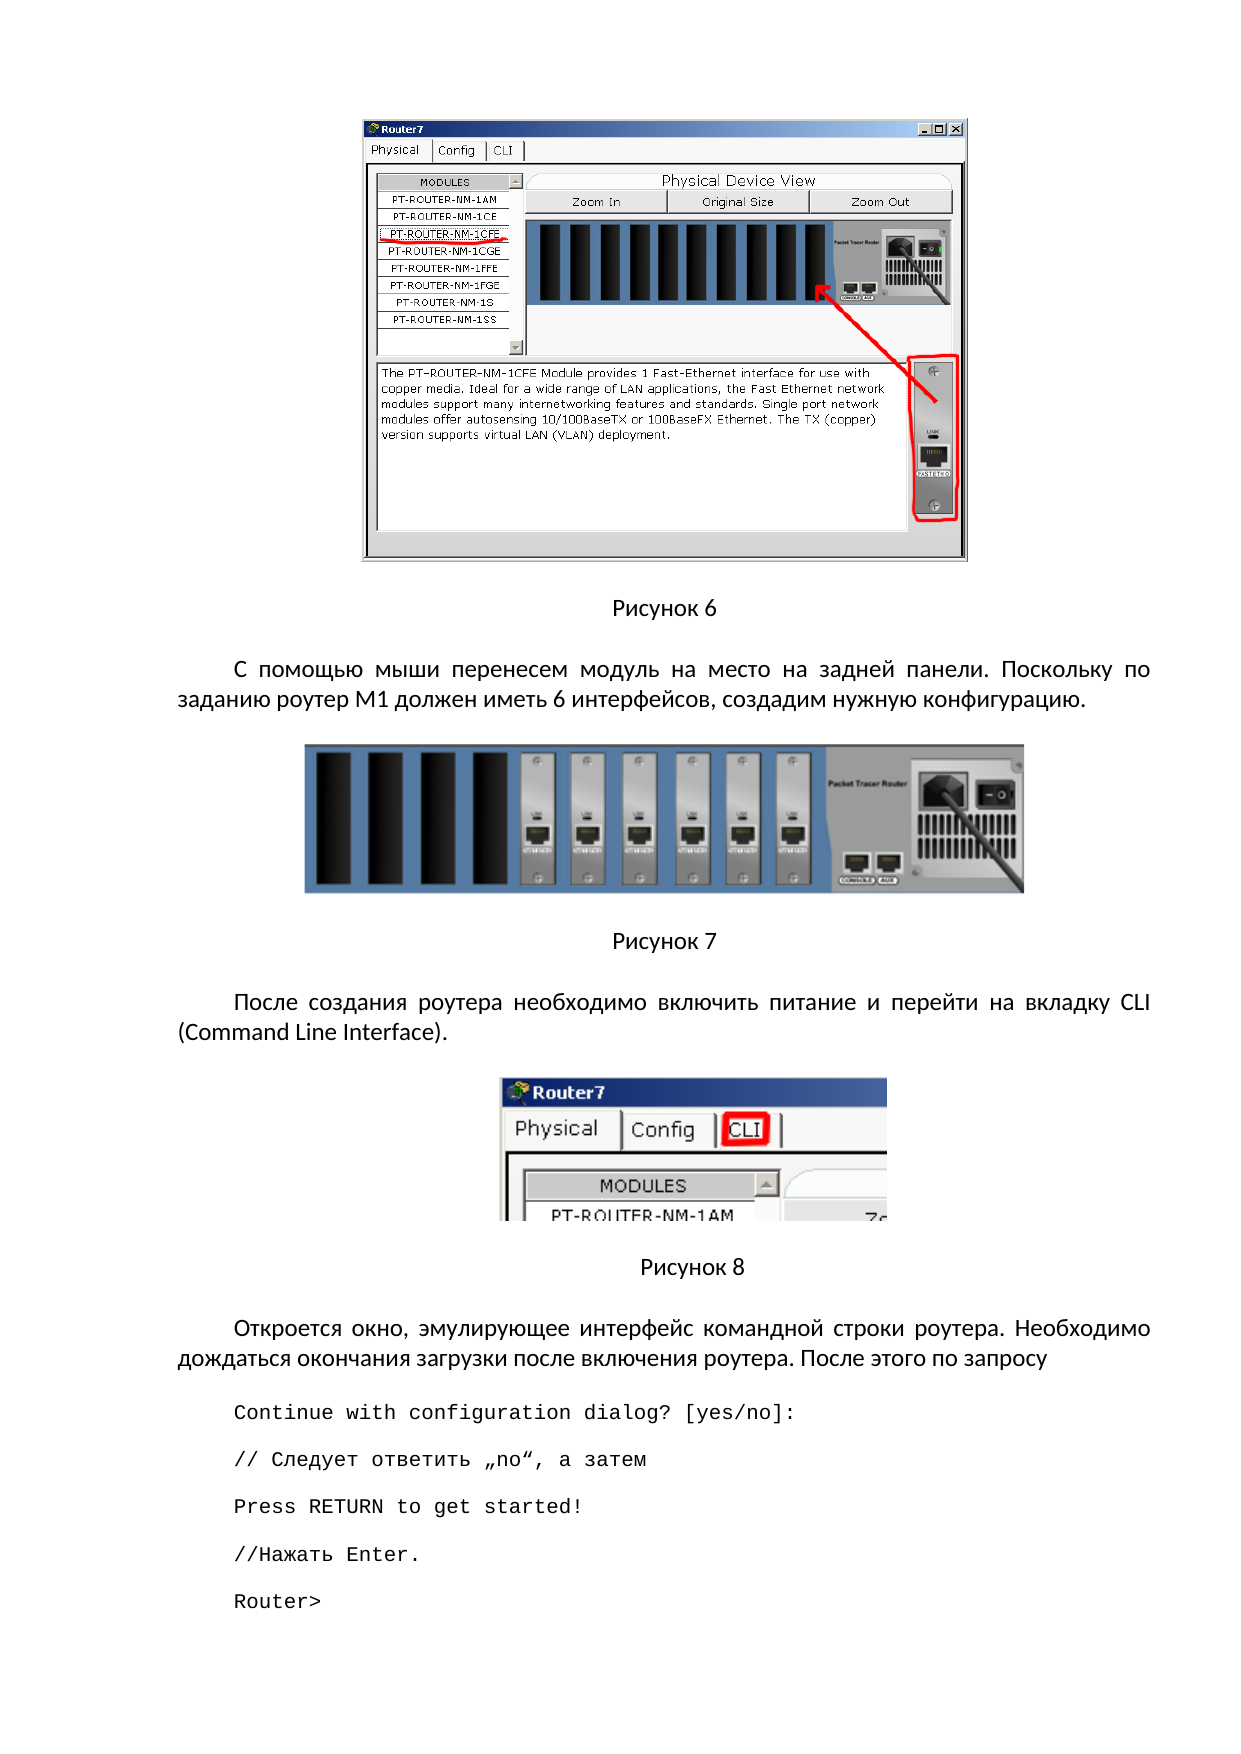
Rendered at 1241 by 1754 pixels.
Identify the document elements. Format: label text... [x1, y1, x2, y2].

text Router> [177, 1591, 1152, 1614]
text После создания роутера необходимо включить питание и перейти на вкладку CLI (Command Line Interface). [177, 986, 1152, 1047]
picture [304, 744, 1025, 895]
picture [361, 118, 968, 562]
text С помощью мыши перенесем модуль на место на задней панели. Поскольку по заданию роутер М1 должен иметь 6 интерфейсов, создадим нужную конфигурацию. [177, 653, 1152, 714]
text Рисунок 8 [177, 1251, 1152, 1281]
text // Следует ответить „no“, а затем [177, 1449, 1152, 1473]
text Press RETURN to get started! [177, 1496, 1152, 1520]
text Рисунок 7 [177, 925, 1152, 955]
picture [498, 1077, 887, 1221]
text //Нажать Enter. [177, 1544, 1152, 1567]
text Continue with configuration dialog? [yes/no]: [177, 1402, 1152, 1425]
text Рисунок 6 [177, 592, 1152, 622]
text Откроется окно, эмулирующее интерфейс командной строки роутера. Необходимо дождаться окончания загрузки после включения роутера. После этого по запросу [177, 1312, 1152, 1373]
